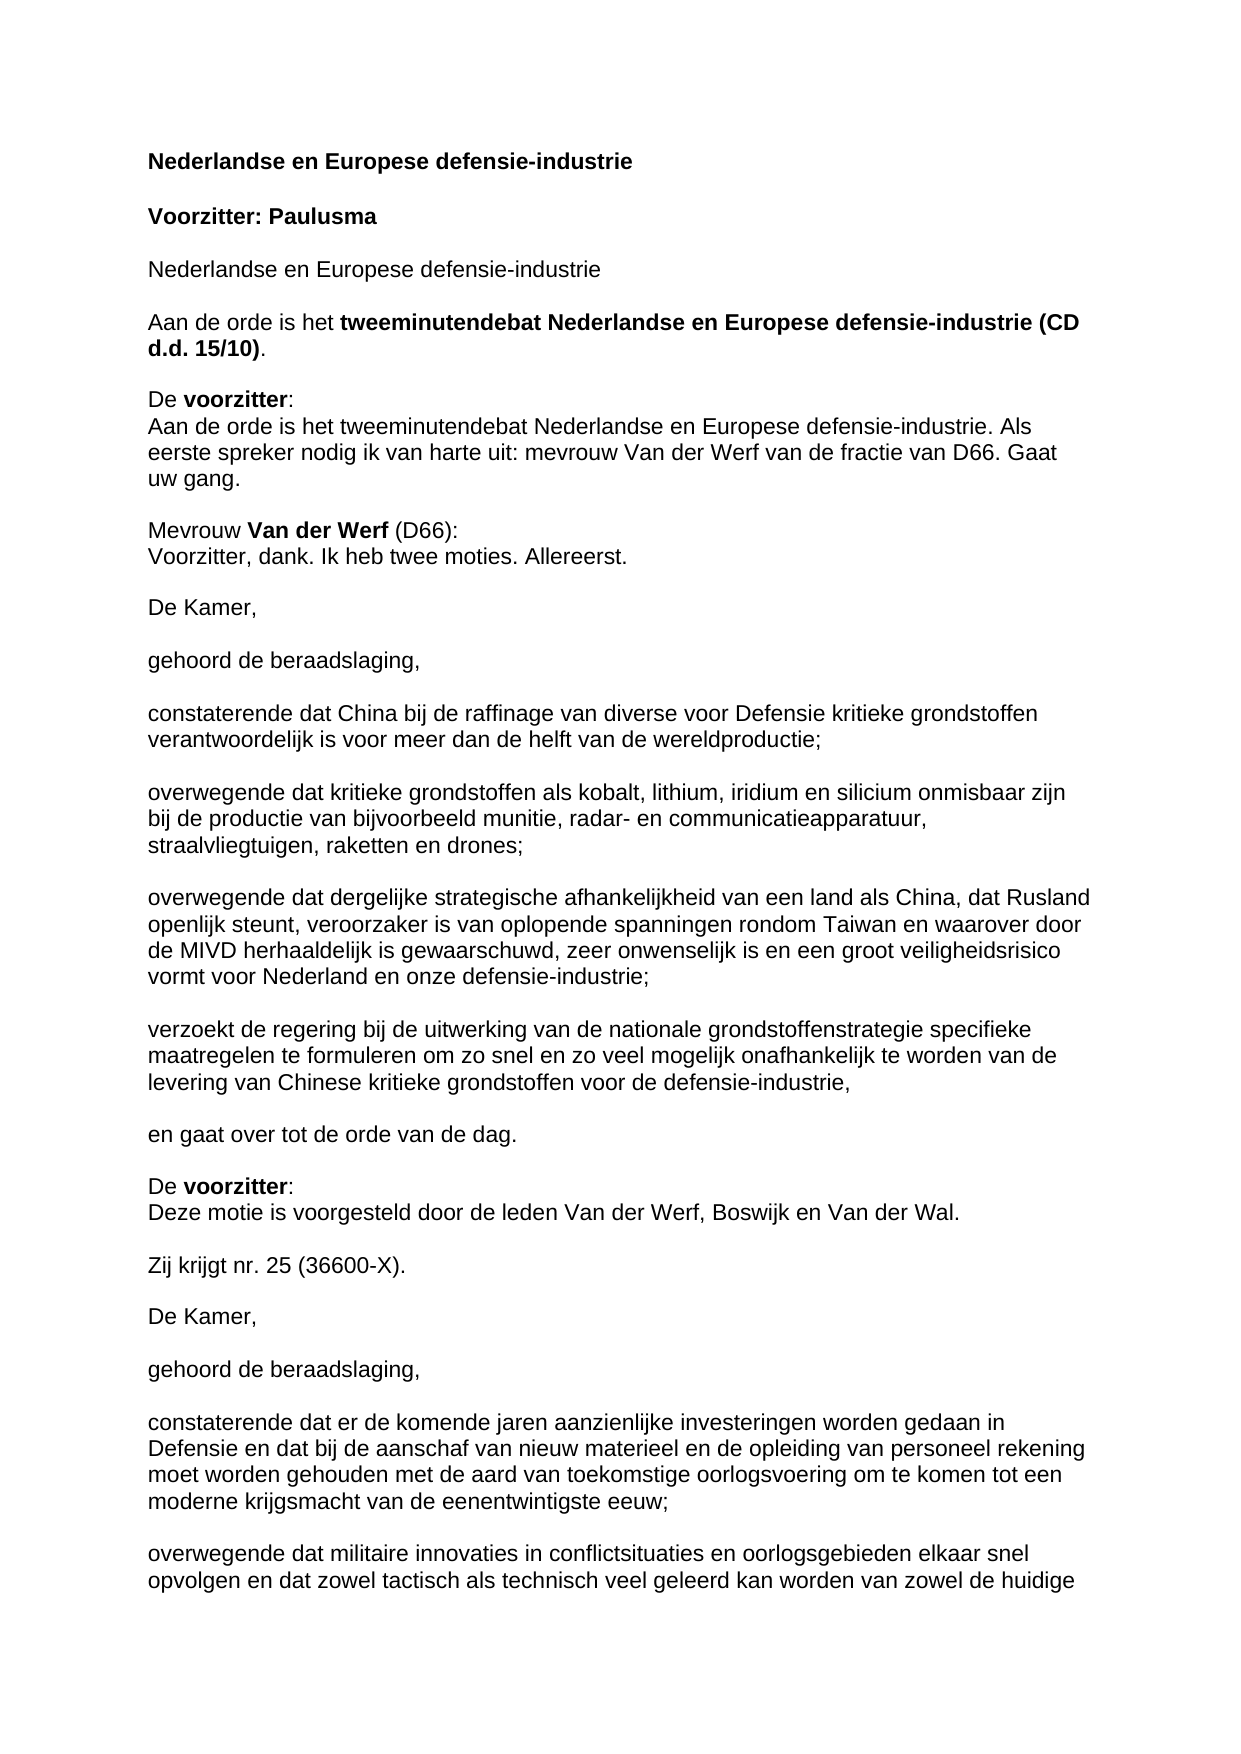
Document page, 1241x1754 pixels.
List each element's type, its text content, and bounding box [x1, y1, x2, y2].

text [148, 1303, 1093, 1593]
subtitle Nederlandse en Europese defensie-industrie [148, 148, 1093, 174]
text Voorzitter: Paulusma Nederlandse en Europese defensie-industrie Aan de orde is het tweeminutendebat Nederlandse en Europese defensie-industrie (CD d.d. 15/10). [148, 203, 1093, 361]
text De voorzitter: Deze motie is voorgesteld door de leden Van der Werf, Boswijk en Van der Wal. Zij krijgt nr. 25 (36600-X). [148, 1173, 1093, 1278]
text De voorzitter: Aan de orde is het tweeminutendebat Nederlandse en Europese defensie-industrie. Als eerste spreker nodig ik van harte uit: mevrouw Van der Werf van de fractie van D66. Gaat uw gang. [148, 386, 1093, 492]
text De Kamer, gehoord de beraadslaging, constaterende dat China bij de raffinage van diverse voor Defensie kritieke grondstoffen verantwoordelijk is voor meer dan de helft van de wereldproductie; overwegende dat kritieke grondstoffen als kobalt, lithium, iridium en silicium onmisbaar zijn bij de productie van bijvoorbeeld munitie, radar- en communicatieapparatuur, straalvliegtuigen, raketten en drones; overwegende dat dergelijke strategische afhankelijkheid van een land als China, dat Rusland openlijk steunt, veroorzaker is van oplopende spanningen rondom Taiwan en waarover door de MIVD herhaaldelijk is gewaarschuwd, zeer onwenselijk is en een groot veiligheidsrisico vormt voor Nederland en onze defensie-industrie; verzoekt de regering bij de uitwerking van de nationale grondstoffenstrategie specifieke maatregelen te formuleren om zo snel en zo veel mogelijk onafhankelijk te worden van de levering van Chinese kritieke grondstoffen voor de defensie-industrie, en gaat over tot de orde van de dag. [148, 594, 1093, 1148]
text Mevrouw Van der Werf (D66): Voorzitter, dank. Ik heb twee moties. Allereerst. [148, 517, 1093, 569]
